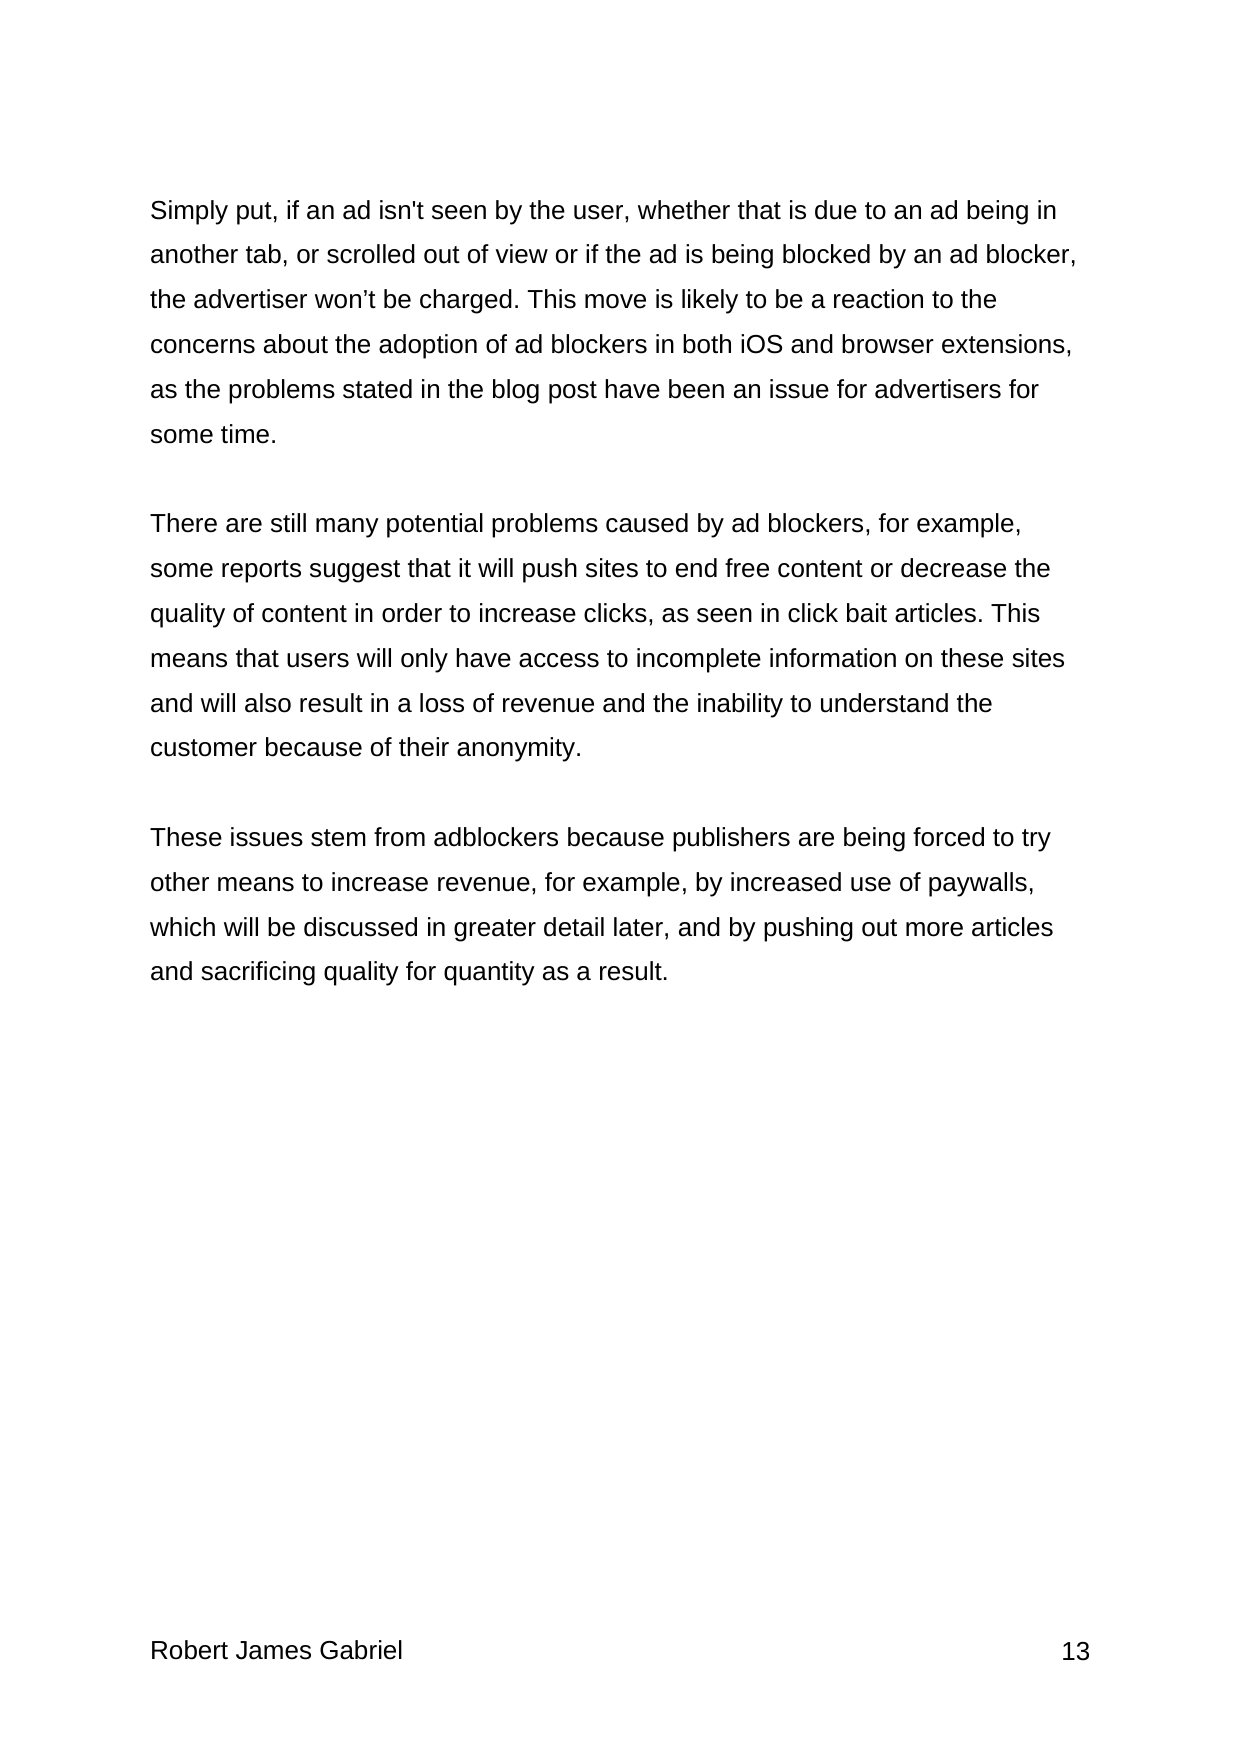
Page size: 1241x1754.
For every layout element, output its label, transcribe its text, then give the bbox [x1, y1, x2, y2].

text These issues stem from adblockers because publishers are being forced to try other means to increase revenue, for example, by increased use of paywalls, which will be discussed in greater detail later, and by pushing out more articles and sacrificing quality for quantity as a result. [150, 822, 1090, 986]
text There are still many potential problems caused by ad blockers, for example, some reports suggest that it will push sites to end free content or decrease the quality of content in order to increase clicks, as seen in click bait articles. This means that users will only have access to incomplete information on these sites and will also result in a loss of revenue and the inability to understand the customer because of their anonymity. [150, 508, 1090, 762]
text Simply put, if an ad isn't seen by the user, whether that is due to an ad being in another tab, or scrolled out of view or if the ad is being blocked by an ad blocker, the advertiser won’t be charged. This move is likely to be a reaction to the concerns about the adoption of ad blockers in both iOS and browser extensions, as the problems stated in the blog post have been an issue for advertisers for some time. [150, 195, 1090, 449]
